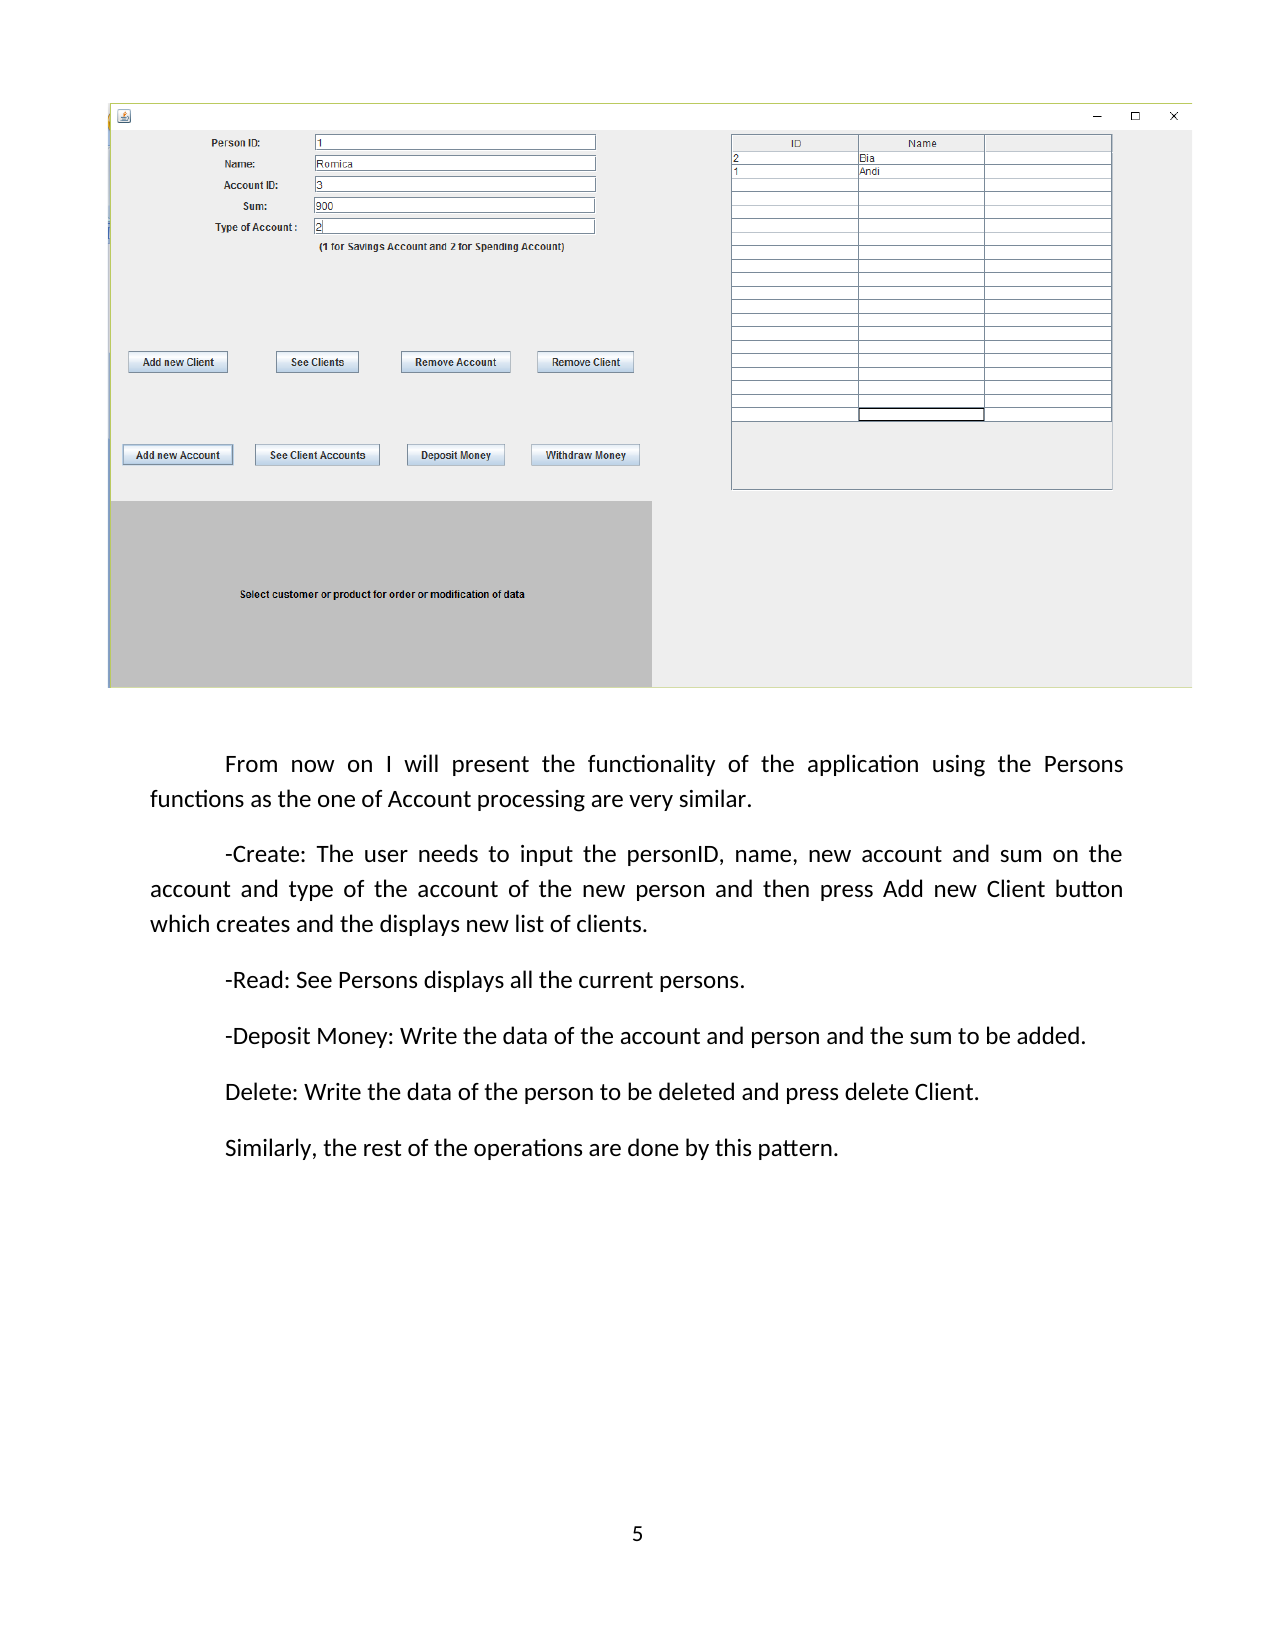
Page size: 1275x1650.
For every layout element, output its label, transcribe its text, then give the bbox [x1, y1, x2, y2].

text -Create: The user needs to input the personID, name, new account and sum on the account and type of the account of the new person and then press Add new Client button which creates and the displays new list of clients. [150, 839, 1125, 939]
text -Deposit Money: Write the data of the account and person and the sum to be added. [150, 1020, 1125, 1051]
text Similarly, the rest of the operations are done by this pattern. [150, 1132, 1125, 1162]
text -Read: See Persons displays all the current persons. [150, 964, 1125, 995]
picture [107, 103, 1193, 688]
text Delete: Write the data of the person to be deleted and press delete Client. [150, 1076, 1125, 1107]
text From now on I will present the functionality of the application using the Persons functions as the one of Account processing are very similar. [150, 748, 1125, 813]
